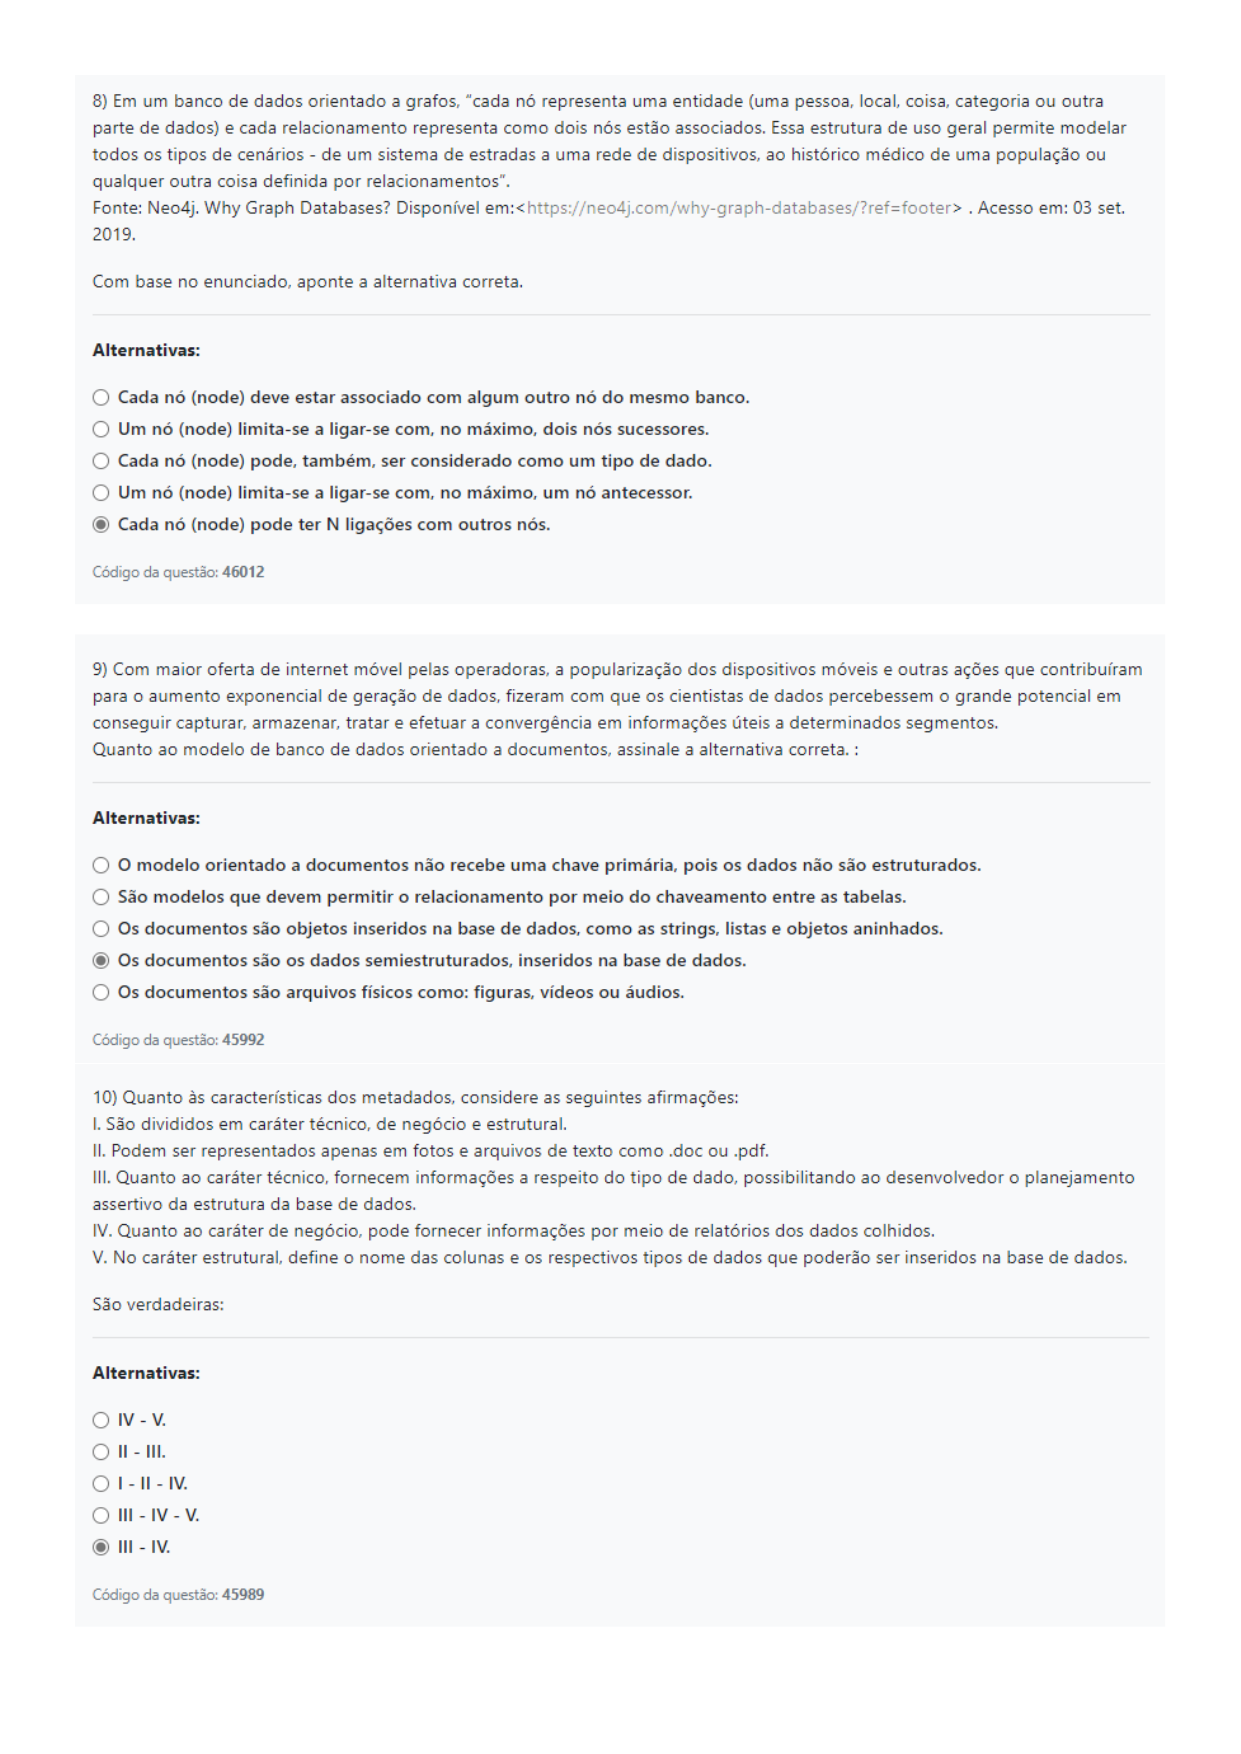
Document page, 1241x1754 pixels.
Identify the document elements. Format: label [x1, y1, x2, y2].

picture [75, 75, 1166, 1063]
picture [75, 1064, 1166, 1628]
